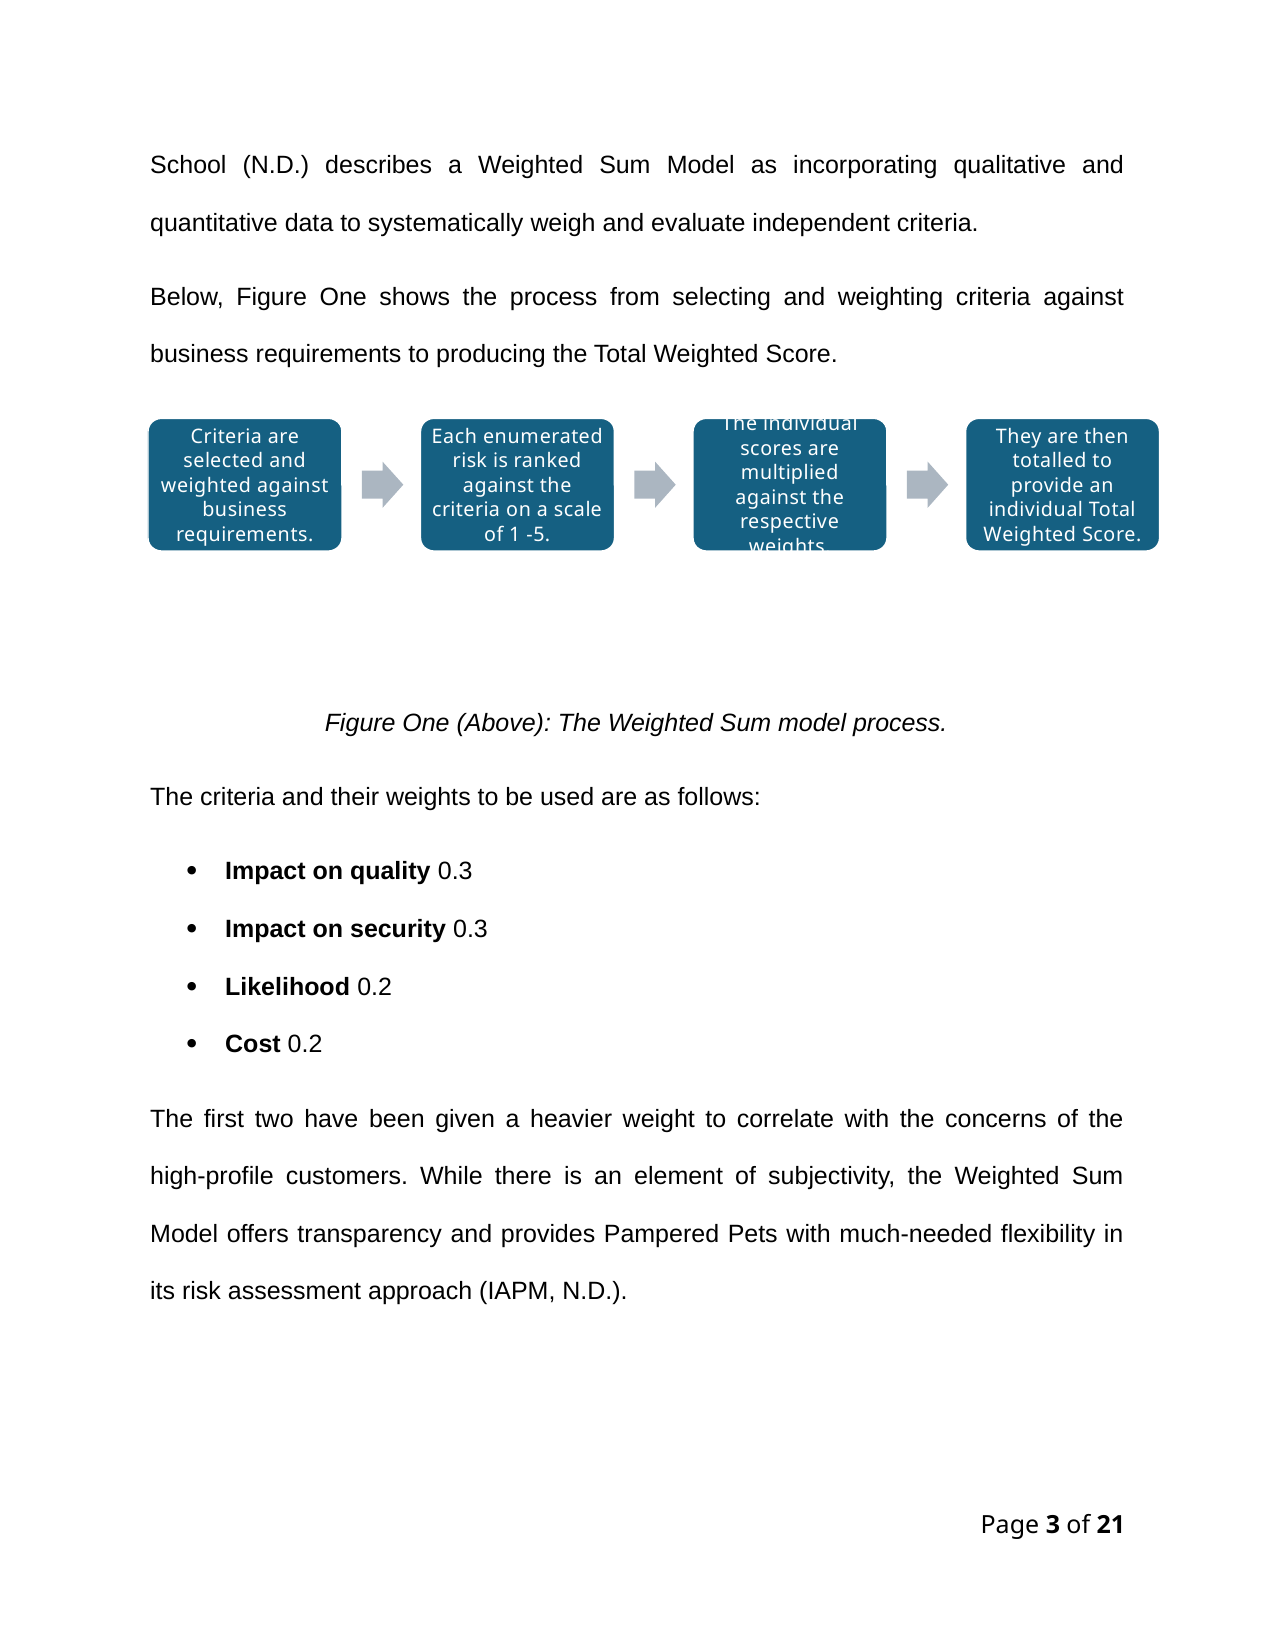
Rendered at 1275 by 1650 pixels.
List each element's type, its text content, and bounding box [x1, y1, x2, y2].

list Impact on security 0.3 [187, 914, 1125, 943]
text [150, 150, 1125, 236]
list Likelihood 0.2 [187, 972, 1125, 1001]
text The criteria and their weights to be used are as follows: [150, 782, 1125, 811]
text The first two have been given a heavier weight to correlate with the concerns of the high-profile customers. While there is an element of subjectivity, the Weighted Sum Model offers transparency and provides Pampered Pets with much-needed flexibility in its risk assessment approach (IAPM, N.D.). [150, 1104, 1125, 1305]
text Figure One (Above): The Weighted Sum model process. [150, 708, 1125, 737]
list Impact on quality 0.3 [187, 856, 1125, 885]
text Below, Figure One shows the process from selecting and weighting criteria against business requirements to producing the Total Weighted Score. [150, 282, 1125, 368]
list Cost 0.2 [187, 1029, 1125, 1058]
